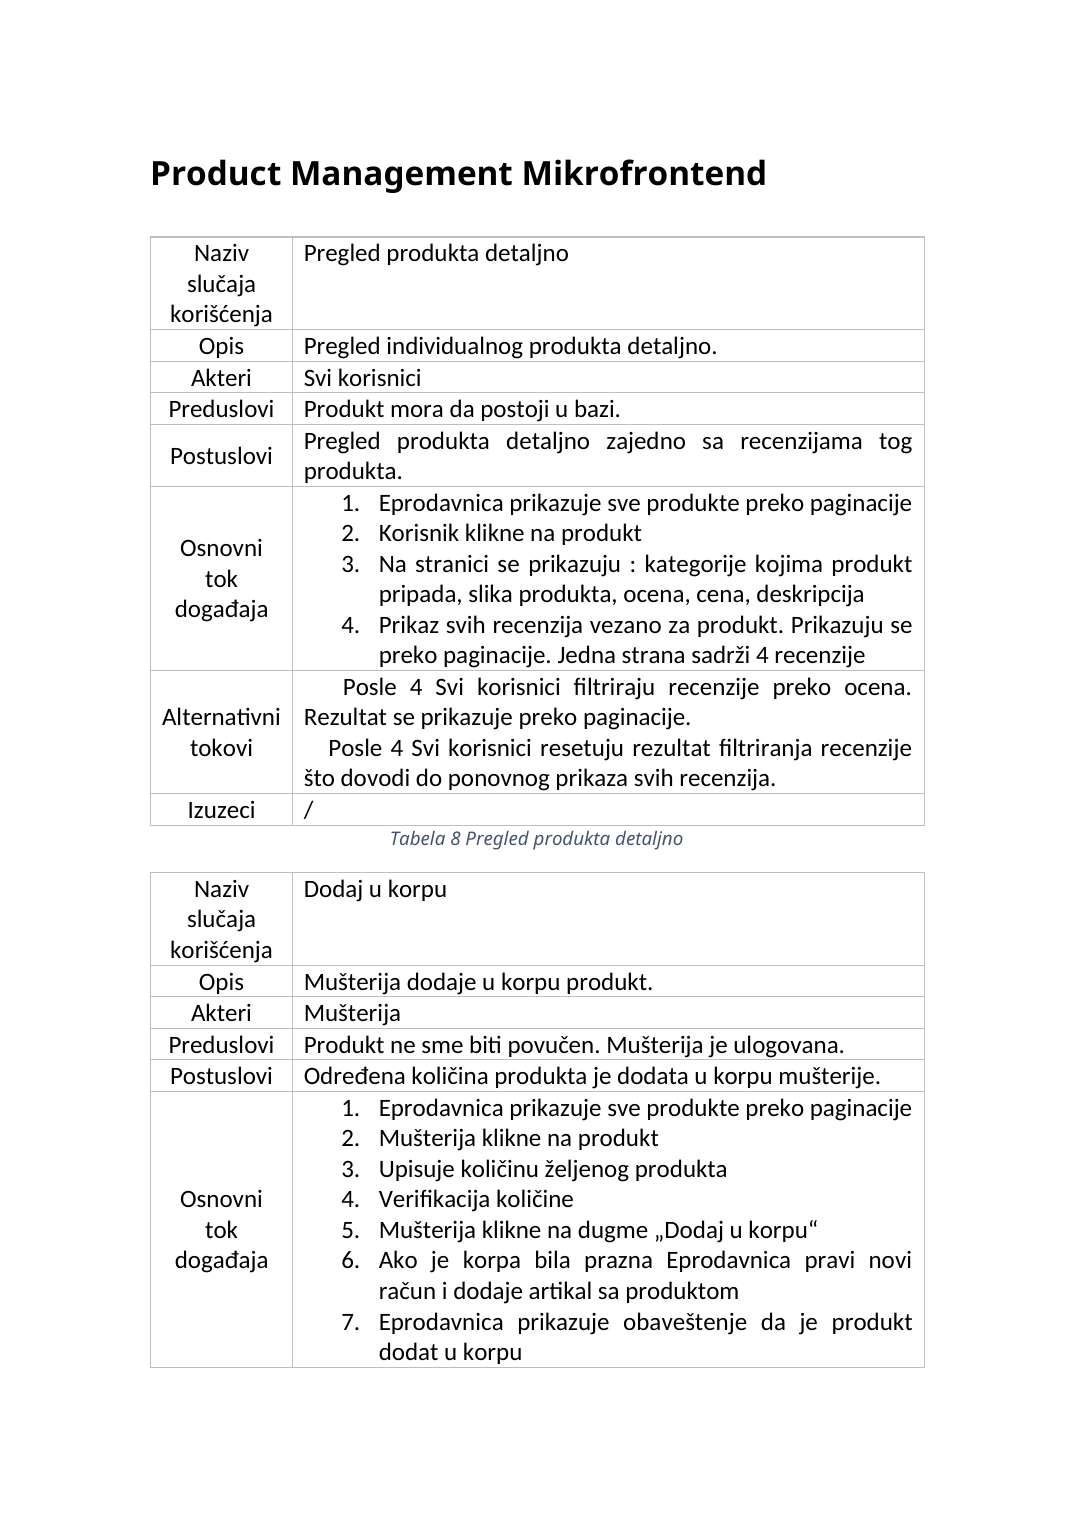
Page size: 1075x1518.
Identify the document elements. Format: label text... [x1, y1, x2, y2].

table_cell Alternativni tokovi [151, 671, 292, 793]
table_cell Određena količina produkta je dodata u korpu mušterije. [293, 1060, 924, 1091]
table_cell Opis [151, 330, 292, 361]
table_cell / [293, 794, 924, 825]
subtitle Product Management Mikrofrontend [150, 150, 925, 195]
table_cell Postuslovi [151, 425, 292, 486]
table_cell Akteri [151, 997, 292, 1028]
table_cell Postuslovi [151, 1060, 292, 1091]
table_cell Preduslovi [151, 1029, 292, 1059]
table_cell Preduslovi [151, 393, 292, 424]
table_cell Eprodavnica prikazuje sve produkte preko paginacije Mušterija klikne na produkt Upisuje količinu željenog produkta Verifikacija količine Mušterija klikne na dugme „Dodaj u korpu“ Ako je korpa bila prazna Eprodavnica pravi novi račun i dodaje artikal sa produktom Eprodavnica prikazuje obaveštenje da je produkt dodat u korpu [293, 1092, 924, 1367]
table_header Naziv slučaja korišćenja [151, 873, 292, 965]
table_cell Mušterija dodaje u korpu produkt. [293, 966, 924, 996]
table_cell Svi korisnici [293, 362, 924, 392]
table_cell Osnovni tok događaja [151, 1092, 292, 1367]
table_cell Eprodavnica prikazuje sve produkte preko paginacije Korisnik klikne na produkt Na stranici se prikazuju : kategorije kojima produkt pripada, slika produkta, ocena, cena, deskripcija Prikaz svih recenzija vezano za produkt. Prikazuju se preko paginacije. Jedna strana sadrži 4 recenzije [293, 487, 924, 670]
table_cell Produkt mora da postoji u bazi. [293, 393, 924, 424]
table_cell Produkt ne sme biti povučen. Mušterija je ulogovana. [293, 1029, 924, 1059]
table_cell Pregled produkta detaljno zajedno sa recenzijama tog produkta. [293, 425, 924, 486]
table_cell Pregled individualnog produkta detaljno. [293, 330, 924, 361]
table_header Dodaj u korpu [293, 873, 924, 965]
table_cell Izuzeci [151, 794, 292, 825]
text Tabela 8 Pregled produkta detaljno [150, 826, 925, 851]
table_cell Opis [151, 966, 292, 996]
table_cell Mušterija [293, 997, 924, 1028]
table_cell Posle 4 Svi korisnici filtriraju recenzije preko ocena. Rezultat se prikazuje preko paginacije. Posle 4 Svi korisnici resetuju rezultat filtriranja recenzije što dovodi do ponovnog prikaza svih recenzija. [293, 671, 924, 793]
table_header Naziv slučaja korišćenja [151, 238, 292, 329]
table_cell Akteri [151, 362, 292, 392]
table_header Pregled produkta detaljno [293, 238, 924, 329]
table_cell Osnovni tok događaja [151, 487, 292, 670]
